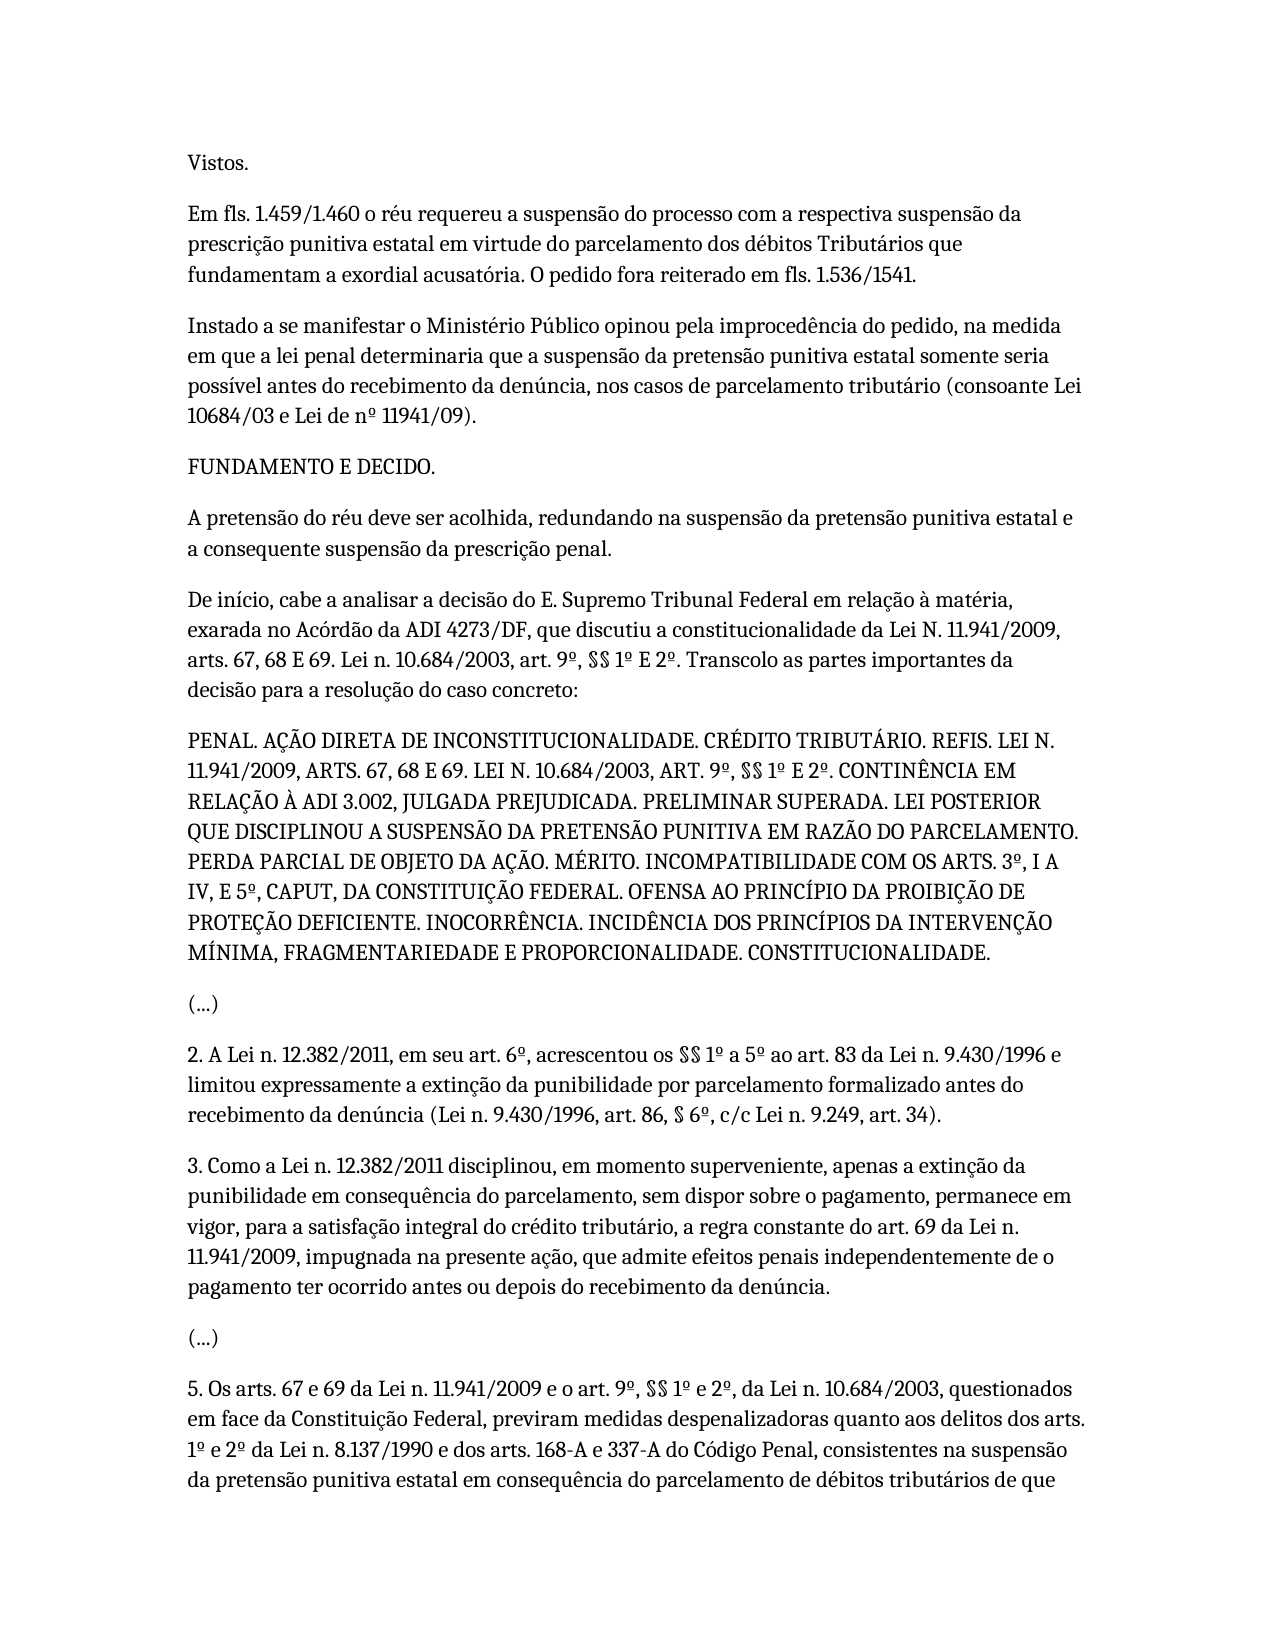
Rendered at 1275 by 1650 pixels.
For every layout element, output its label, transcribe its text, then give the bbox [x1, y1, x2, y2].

text FUNDAMENTO E DECIDO. [187, 454, 1087, 481]
text Em fls. 1.459/1.460 o réu requereu a suspensão do processo com a respectiva suspensão da prescrição punitiva estatal em virtude do parcelamento dos débitos Tributários que fundamentam a exordial acusatória. O pedido fora reiterado em fls. 1.536/1541. [187, 201, 1087, 288]
text (...) [187, 991, 1087, 1017]
text Vistos. [187, 150, 1087, 176]
text 2. A Lei n. 12.382/2011, em seu art. 6º, acrescentou os §§ 1º a 5º ao art. 83 da Lei n. 9.430/1996 e limitou expressamente a extinção da punibilidade por parcelamento formalizado antes do recebimento da denúncia (Lei n. 9.430/1996, art. 86, § 6º, c/c Lei n. 9.249, art. 34). [187, 1042, 1087, 1128]
text PENAL. AÇÃO DIRETA DE INCONSTITUCIONALIDADE. CRÉDITO TRIBUTÁRIO. REFIS. LEI N. 11.941/2009, ARTS. 67, 68 E 69. LEI N. 10.684/2003, ART. 9º, §§ 1º E 2º. CONTINÊNCIA EM RELAÇÃO À ADI 3.002, JULGADA PREJUDICADA. PRELIMINAR SUPERADA. LEI POSTERIOR QUE DISCIPLINOU A SUSPENSÃO DA PRETENSÃO PUNITIVA EM RAZÃO DO PARCELAMENTO. PERDA PARCIAL DE OBJETO DA AÇÃO. MÉRITO. INCOMPATIBILIDADE COM OS ARTS. 3º, I A IV, E 5º, CAPUT, DA CONSTITUIÇÃO FEDERAL. OFENSA AO PRINCÍPIO DA PROIBIÇÃO DE PROTEÇÃO DEFICIENTE. INOCORRÊNCIA. INCIDÊNCIA DOS PRINCÍPIOS DA INTERVENÇÃO MÍNIMA, FRAGMENTARIEDADE E PROPORCIONALIDADE. CONSTITUCIONALIDADE. [187, 728, 1087, 966]
text De início, cabe a analisar a decisão do E. Supremo Tribunal Federal em relação à matéria, exarada no Acórdão da ADI 4273/DF, que discutiu a constitucionalidade da Lei N. 11.941/2009, arts. 67, 68 E 69. Lei n. 10.684/2003, art. 9º, §§ 1º E 2º. Transcolo as partes importantes da decisão para a resolução do caso concreto: [187, 586, 1087, 703]
text (...) [187, 1325, 1087, 1351]
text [187, 1376, 1087, 1493]
text 3. Como a Lei n. 12.382/2011 disciplinou, em momento superveniente, apenas a extinção da punibilidade em consequência do parcelamento, sem dispor sobre o pagamento, permanece em vigor, para a satisfação integral do crédito tributário, a regra constante do art. 69 da Lei n. 11.941/2009, impugnada na presente ação, que admite efeitos penais independentemente de o pagamento ter ocorrido antes ou depois do recebimento da denúncia. [187, 1153, 1087, 1300]
text A pretensão do réu deve ser acolhida, redundando na suspensão da pretensão punitiva estatal e a consequente suspensão da prescrição penal. [187, 505, 1087, 562]
text Instado a se manifestar o Ministério Público opinou pela improcedência do pedido, na medida em que a lei penal determinaria que a suspensão da pretensão punitiva estatal somente seria possível antes do recebimento da denúncia, nos casos de parcelamento tributário (consoante Lei 10684/03 e Lei de nº 11941/09). [187, 312, 1087, 429]
